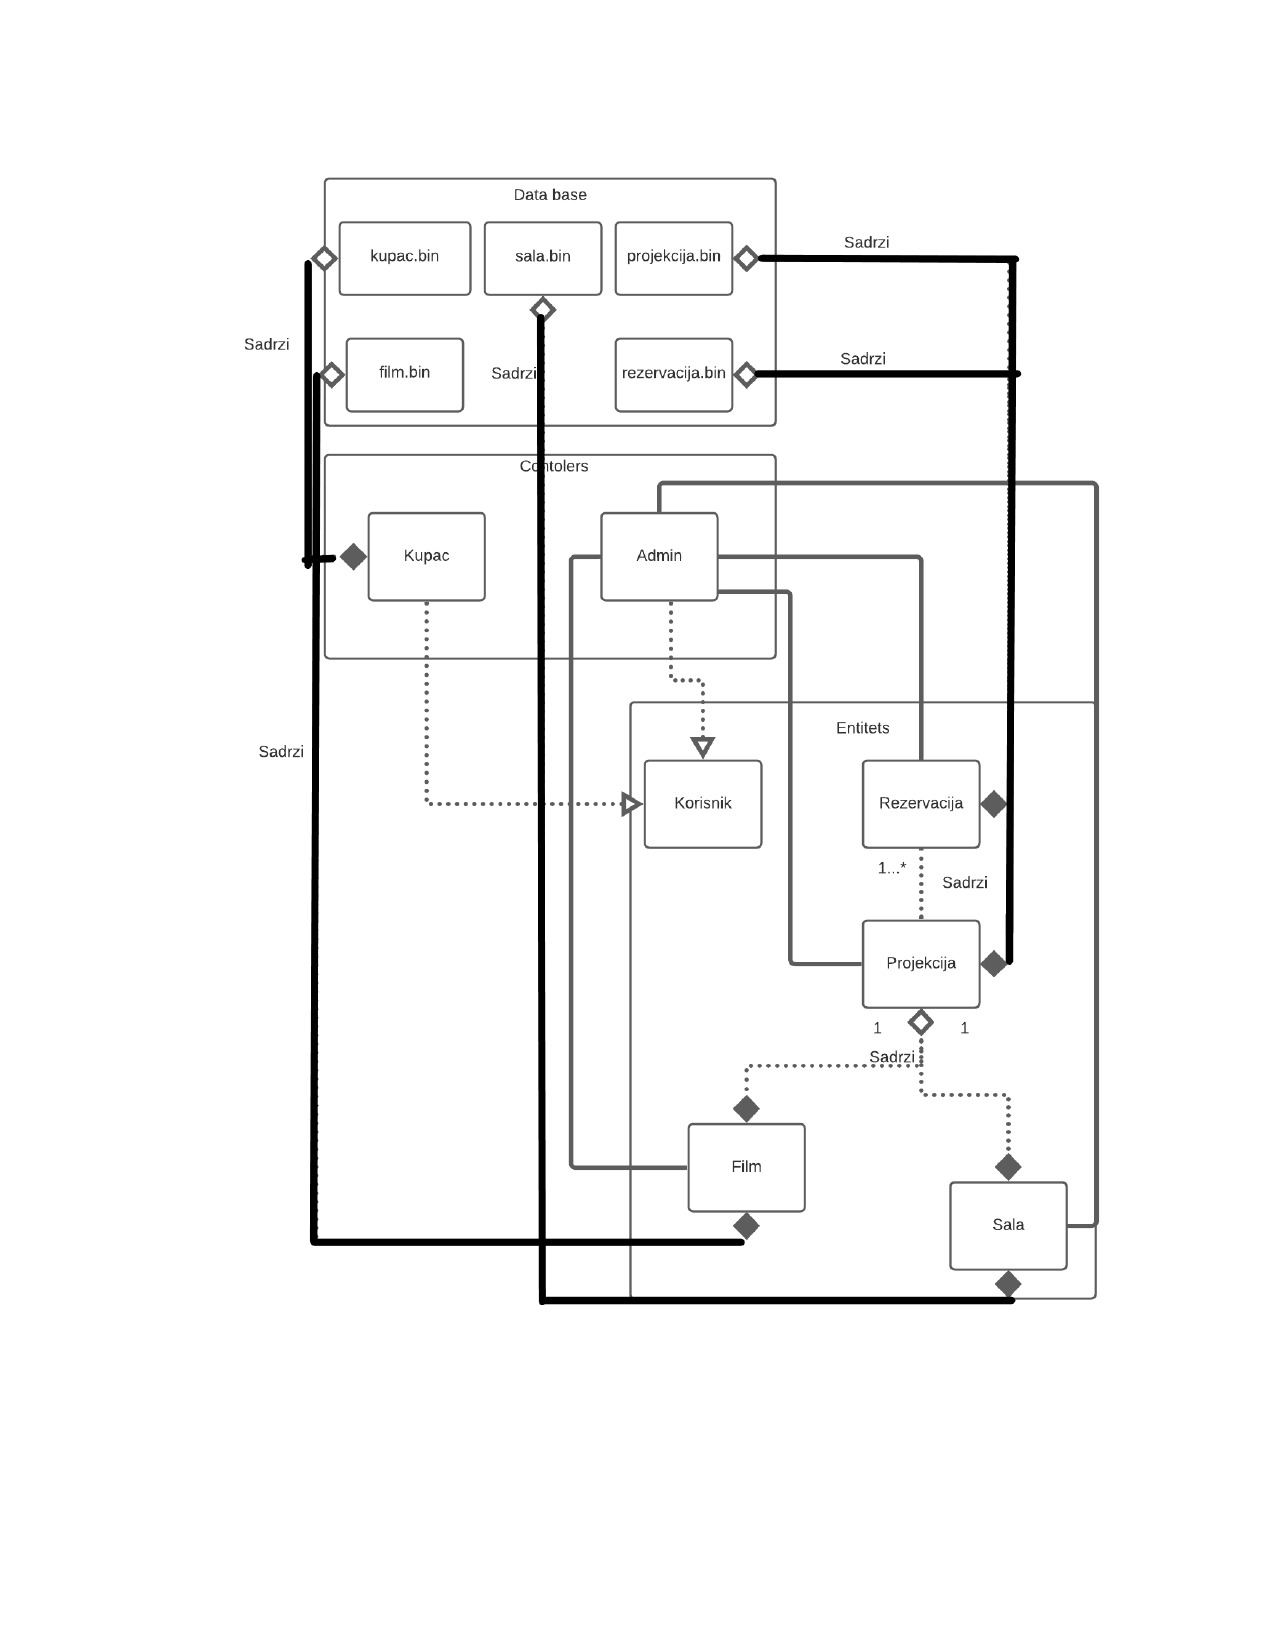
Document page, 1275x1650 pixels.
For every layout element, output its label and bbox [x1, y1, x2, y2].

picture [150, 150, 1125, 1331]
